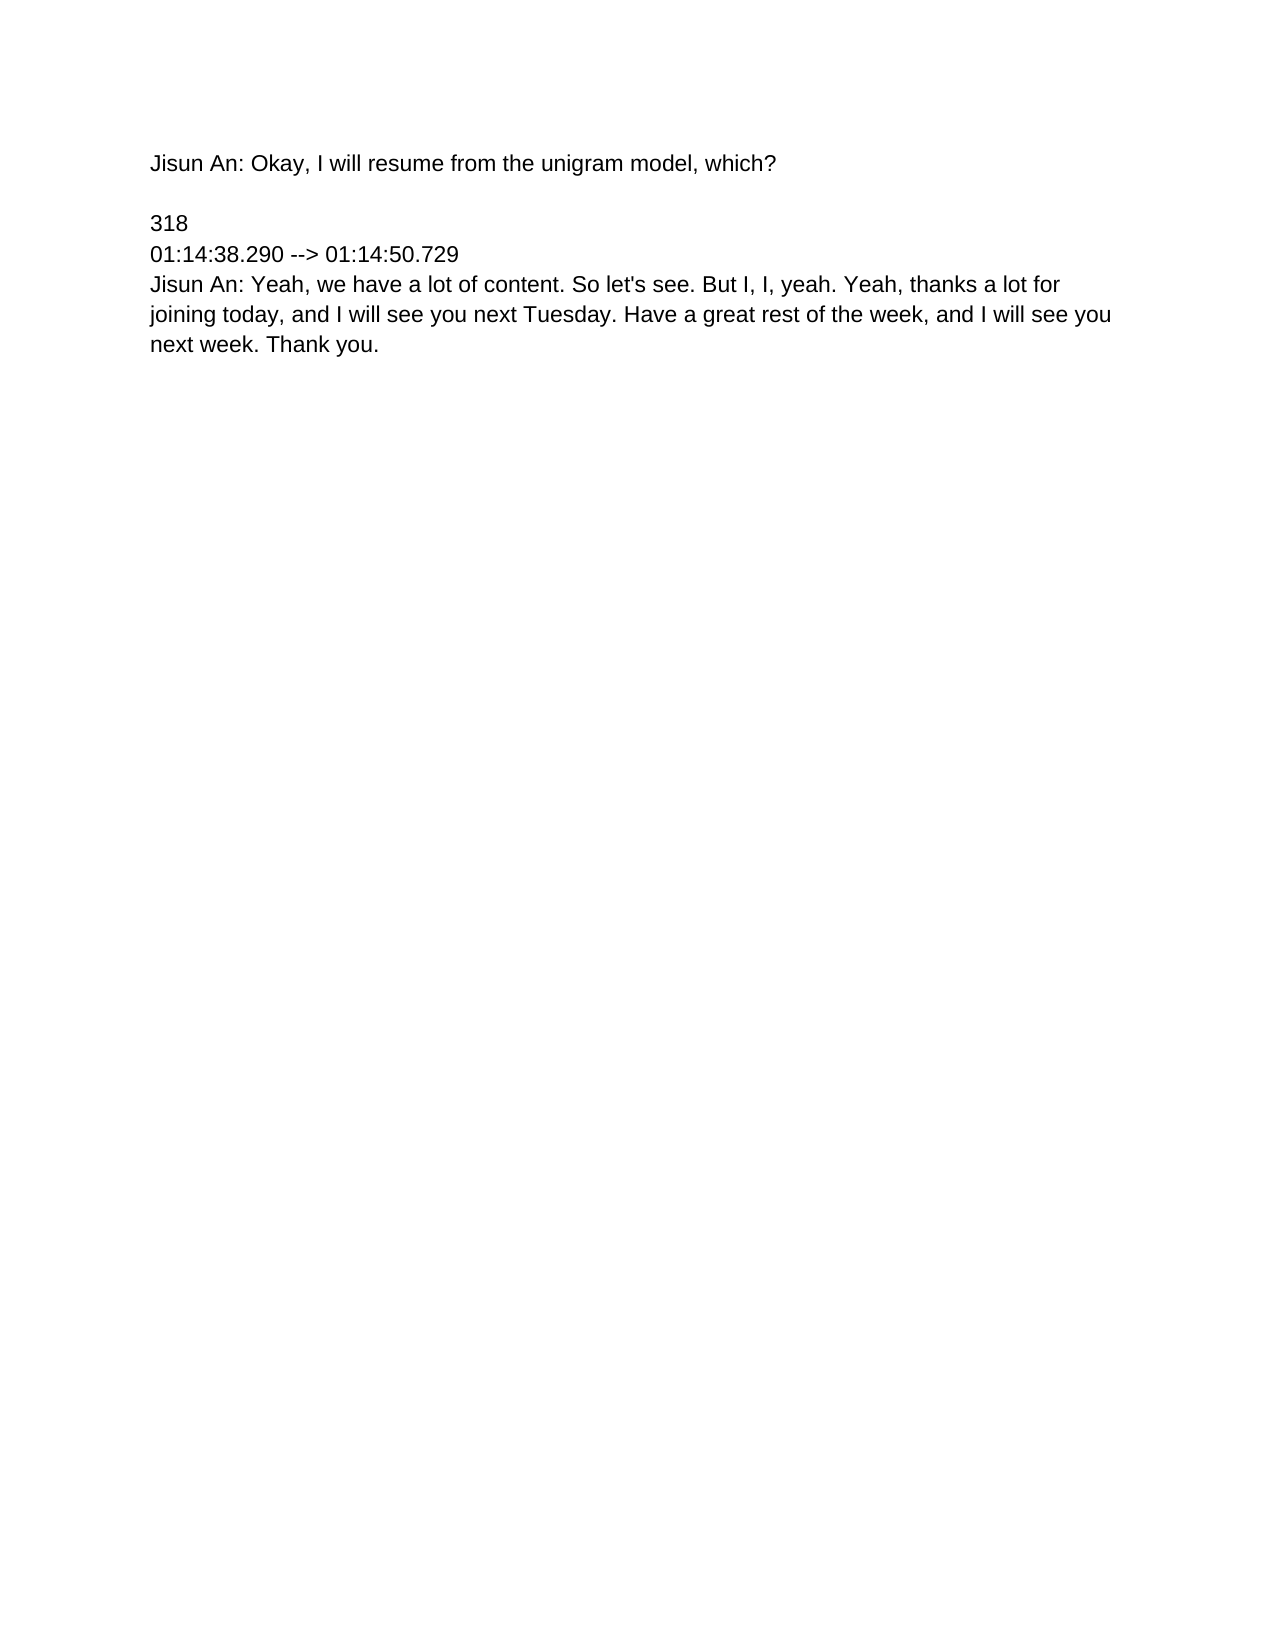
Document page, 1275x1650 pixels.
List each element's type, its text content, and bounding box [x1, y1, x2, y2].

text 01:14:38.290 --> 01:14:50.729 [150, 241, 1125, 267]
text Jisun An: Okay, I will resume from the unigram model, which? [150, 150, 1125, 176]
text 318 [150, 210, 1125, 237]
text Jisun An: Yeah, we have a lot of content. So let's see. But I, I, yeah. Yeah, thanks a lot for joining today, and I will see you next Tuesday. Have a great rest of the week, and I will see you next week. Thank you. [150, 271, 1125, 358]
